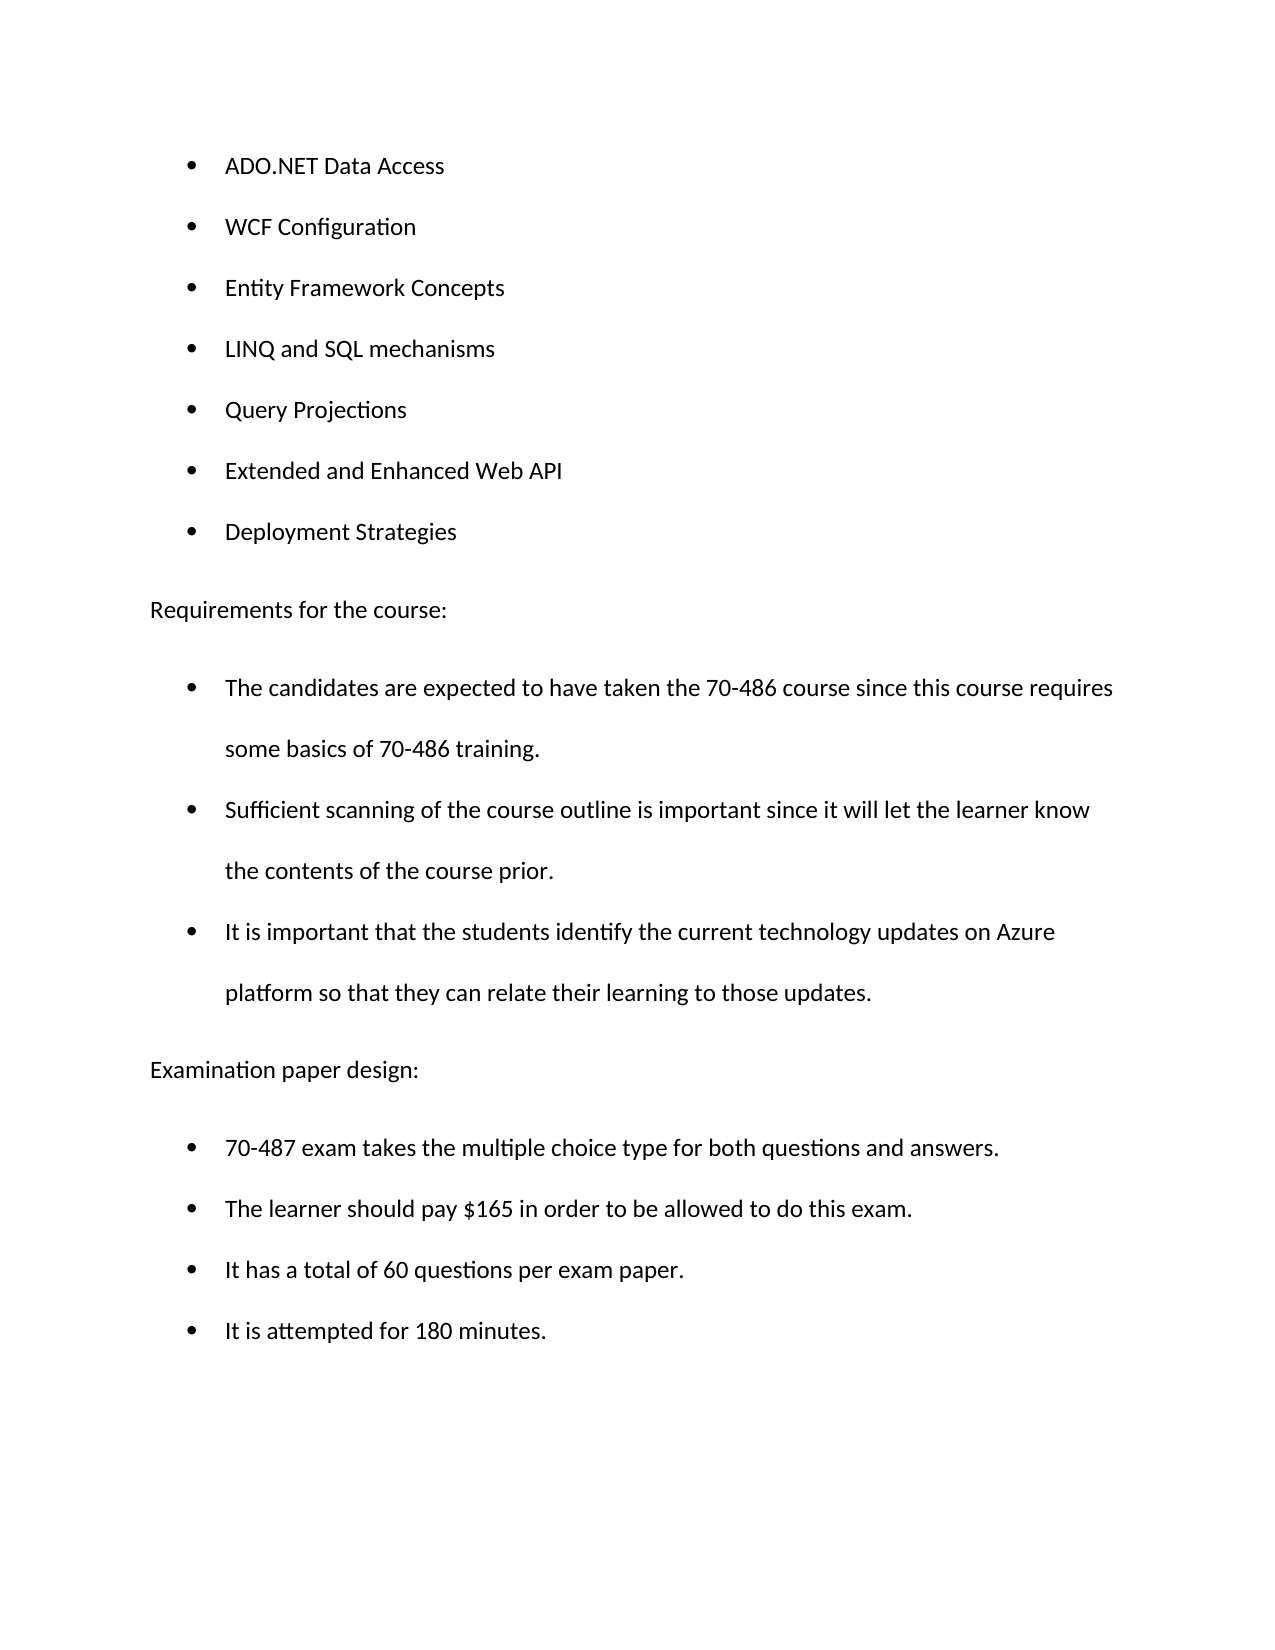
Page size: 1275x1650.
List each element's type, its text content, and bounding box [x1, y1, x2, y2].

list Entity Framework Concepts [187, 272, 1125, 303]
list WCF Configuration [187, 211, 1125, 242]
list The candidates are expected to have taken the 70-486 course since this course requires some basics of 70-486 training. [187, 672, 1125, 763]
list It has a total of 60 questions per exam paper. [187, 1254, 1125, 1285]
list LINQ and SQL mechanisms [187, 333, 1125, 364]
list ADO.NET Data Access [187, 150, 1125, 181]
list It is important that the students identify the current technology updates on Azure platform so that they can relate their learning to those updates. [187, 916, 1125, 1007]
text Examination paper design: [150, 1054, 1125, 1085]
list 70-487 exam takes the multiple choice type for both questions and answers. [187, 1132, 1125, 1163]
text Requirements for the course: [150, 594, 1125, 624]
list Query Projections [187, 394, 1125, 425]
list Deployment Strategies [187, 516, 1125, 547]
list Sufficient scanning of the course outline is important since it will let the learner know the contents of the course prior. [187, 794, 1125, 885]
list The learner should pay $165 in order to be allowed to do this exam. [187, 1193, 1125, 1224]
list Extended and Enhanced Web API [187, 455, 1125, 486]
list It is attempted for 180 minutes. [187, 1315, 1125, 1346]
